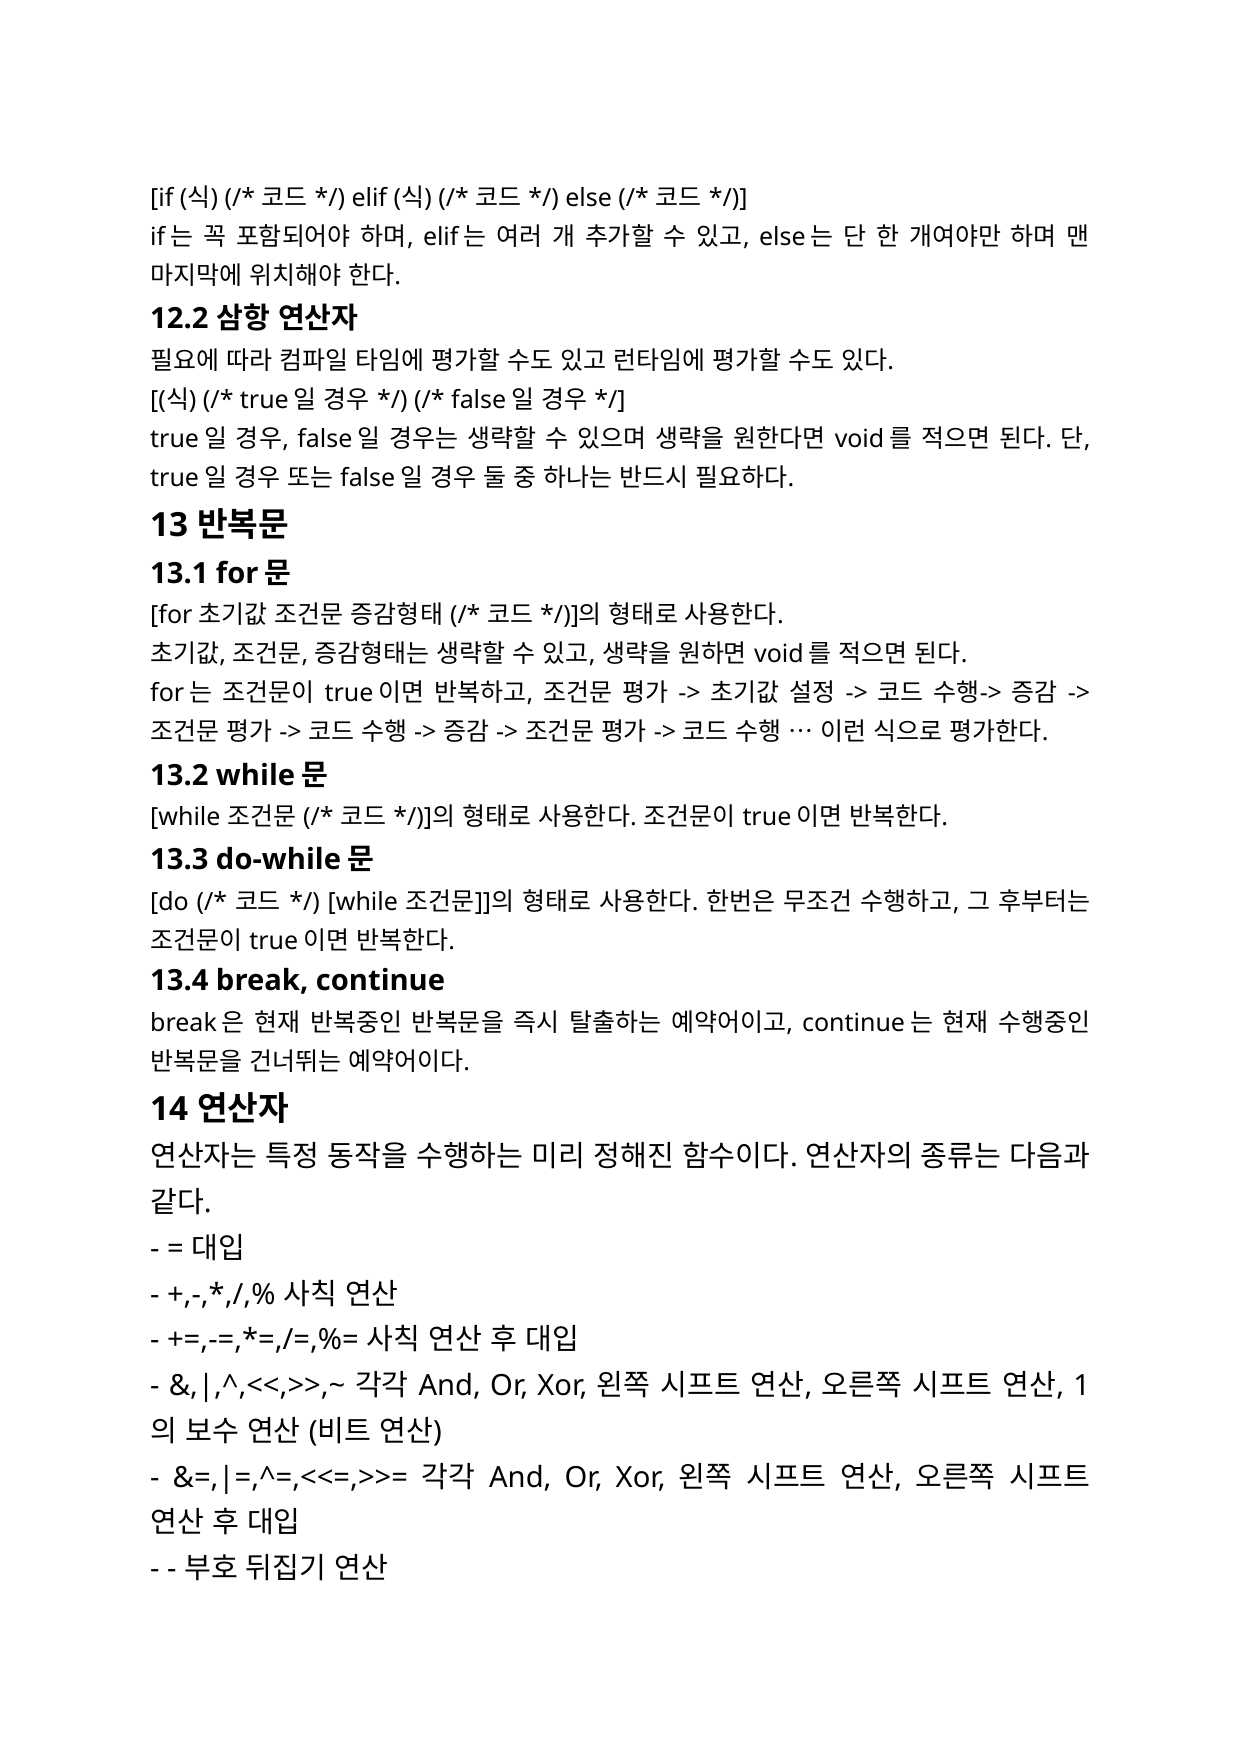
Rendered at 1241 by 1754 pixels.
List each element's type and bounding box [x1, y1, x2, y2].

text [150, 177, 1090, 1587]
